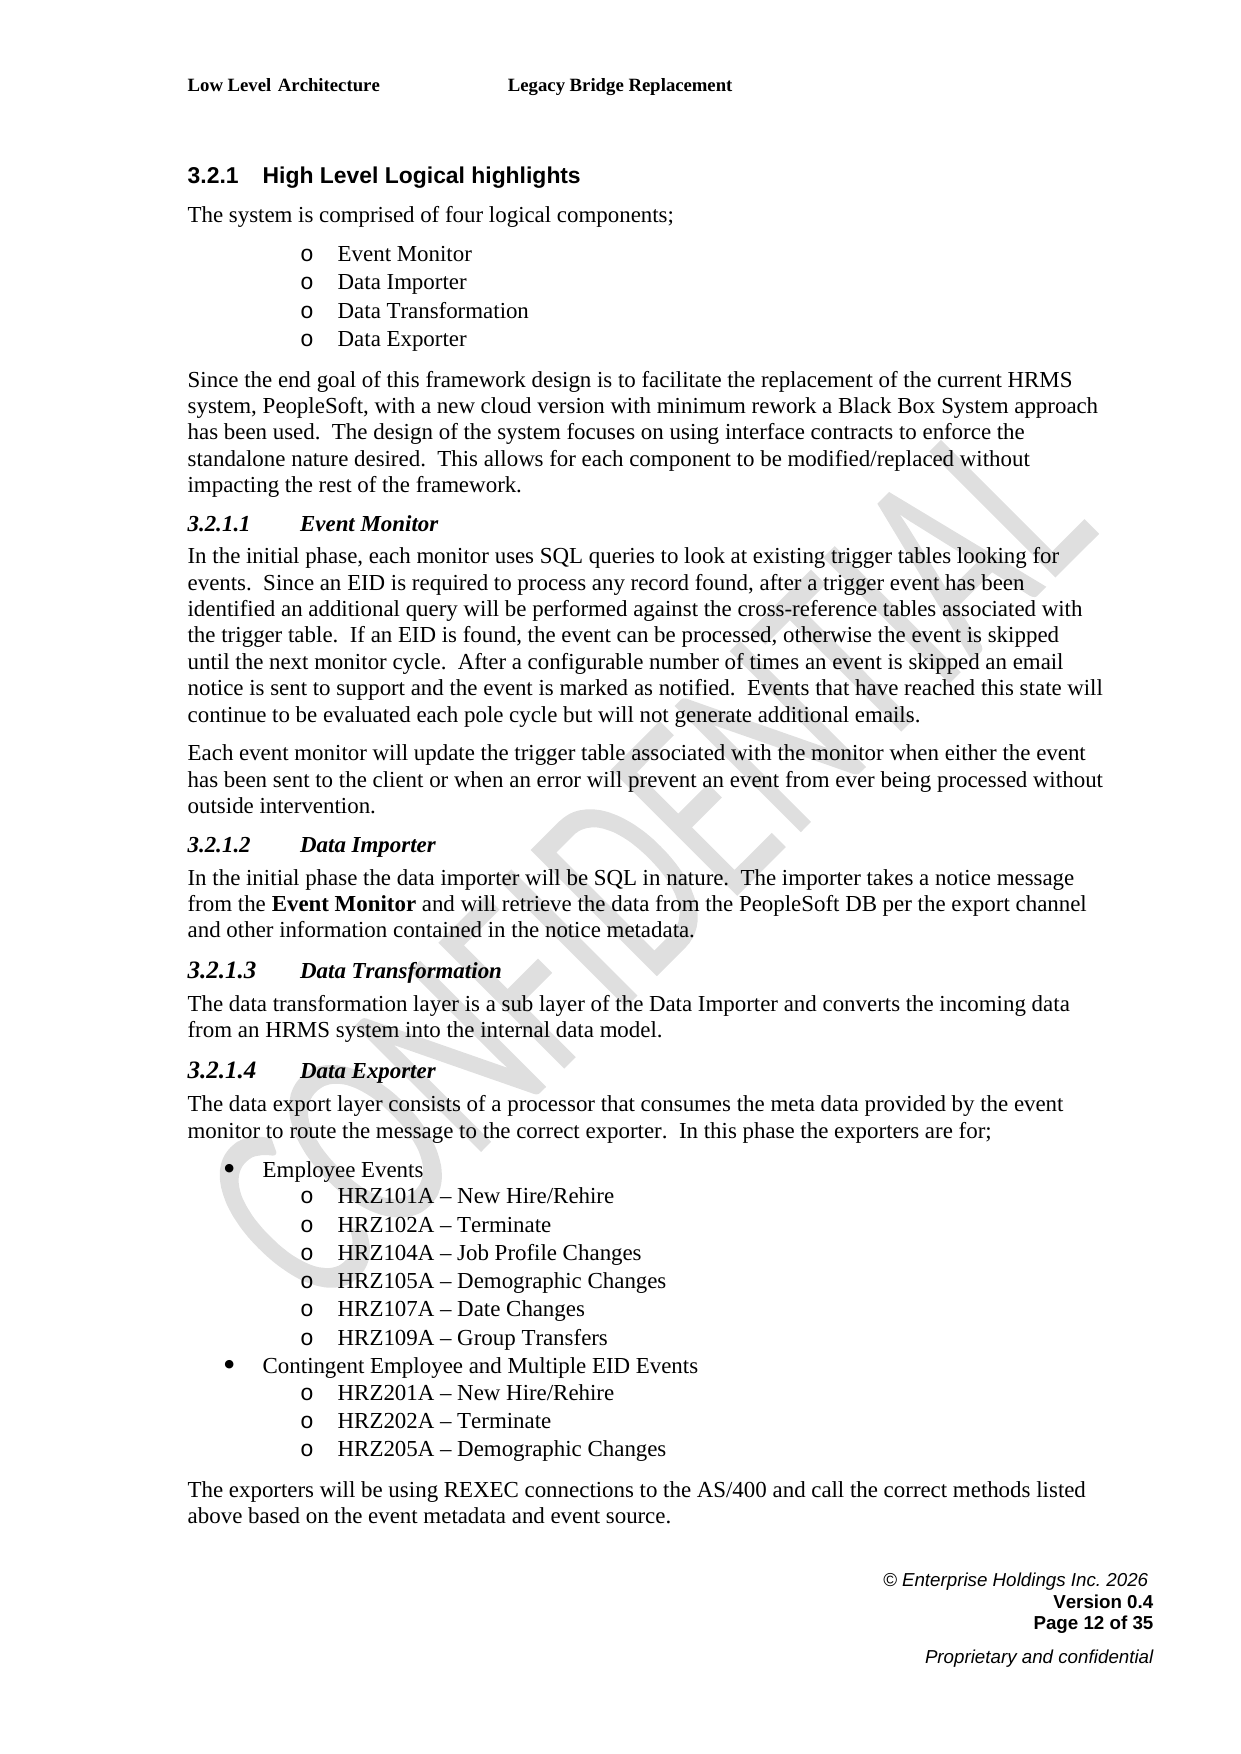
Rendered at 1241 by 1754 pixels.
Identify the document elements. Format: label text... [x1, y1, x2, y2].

text The data transformation layer is a sub layer of the Data Importer and converts the incoming data from an HRMS system into the internal data model. [187, 990, 1107, 1043]
text The system is comprised of four logical components; [187, 201, 1107, 228]
list HRZ105A – Demographic Changes [300, 1267, 1107, 1295]
text The exporters will be using REXEC connections to the AS/400 and call the correct methods listed above based on the event metadata and event source. [187, 1476, 1107, 1528]
list HRZ107A – Date Changes [300, 1295, 1107, 1323]
list HRZ202A – Terminate [300, 1407, 1107, 1435]
text Each event monitor will update the trigger table associated with the monitor when either the event has been sent to the client or when an error will prevent an event from ever being processed without outside intervention. [187, 739, 1107, 818]
text In the initial phase, each monitor uses SQL queries to look at existing trigger tables looking for events. Since an EID is required to process any record found, after a trigger event has been identified an additional query will be performed against the cross-reference tables associated with the trigger table. If an EID is found, the event can be processed, otherwise the event is skipped until the next monitor cycle. After a configurable number of times an event is skipped an email notice is sent to support and the event is marked as notified. Events that have reached this state will continue to be evaluated each pole cycle but will not generate additional emails. [187, 542, 1107, 727]
subtitle Data Transformation [187, 955, 1107, 984]
text Since the end goal of this framework design is to facilitate the replacement of the current HRMS system, PeopleSoft, with a new cloud version with minimum rework a Black Box System approach has been used. The design of the system focuses on using interface contracts to enforce the standalone nature desired. This allows for each component to be modified/replaced without impacting the rest of the framework. [187, 366, 1107, 497]
list Data Transformation [300, 297, 1107, 325]
list HRZ205A – Demographic Changes [300, 1435, 1107, 1463]
list Contingent Employee and Multiple EID Events [225, 1352, 1107, 1378]
list HRZ101A – New Hire/Rehire [300, 1182, 1107, 1211]
list Employee Events [225, 1156, 1107, 1182]
text The data export layer consists of a processor that consumes the meta data provided by the event monitor to route the message to the correct exporter. In this phase the exporters are for; [187, 1090, 1107, 1143]
list HRZ104A – Job Profile Changes [300, 1239, 1107, 1267]
subtitle Data Exporter [187, 1055, 1107, 1084]
list HRZ109A – Group Transfers [300, 1323, 1107, 1352]
text In the initial phase the data importer will be SQL in nature. The importer takes a notice message from the Event Monitor and will retrieve the data from the PeopleSoft DB per the export channel and other information contained in the notice metadata. [187, 864, 1107, 943]
list Data Importer [300, 268, 1107, 297]
list Event Monitor [300, 240, 1107, 268]
list Data Exporter [300, 325, 1107, 353]
subtitle Event Monitor [187, 510, 1107, 536]
subtitle High Level Logical highlights [187, 162, 1107, 189]
list HRZ201A – New Hire/Rehire [300, 1378, 1107, 1407]
list HRZ102A – Terminate [300, 1211, 1107, 1239]
subtitle Data Importer [187, 831, 1107, 857]
